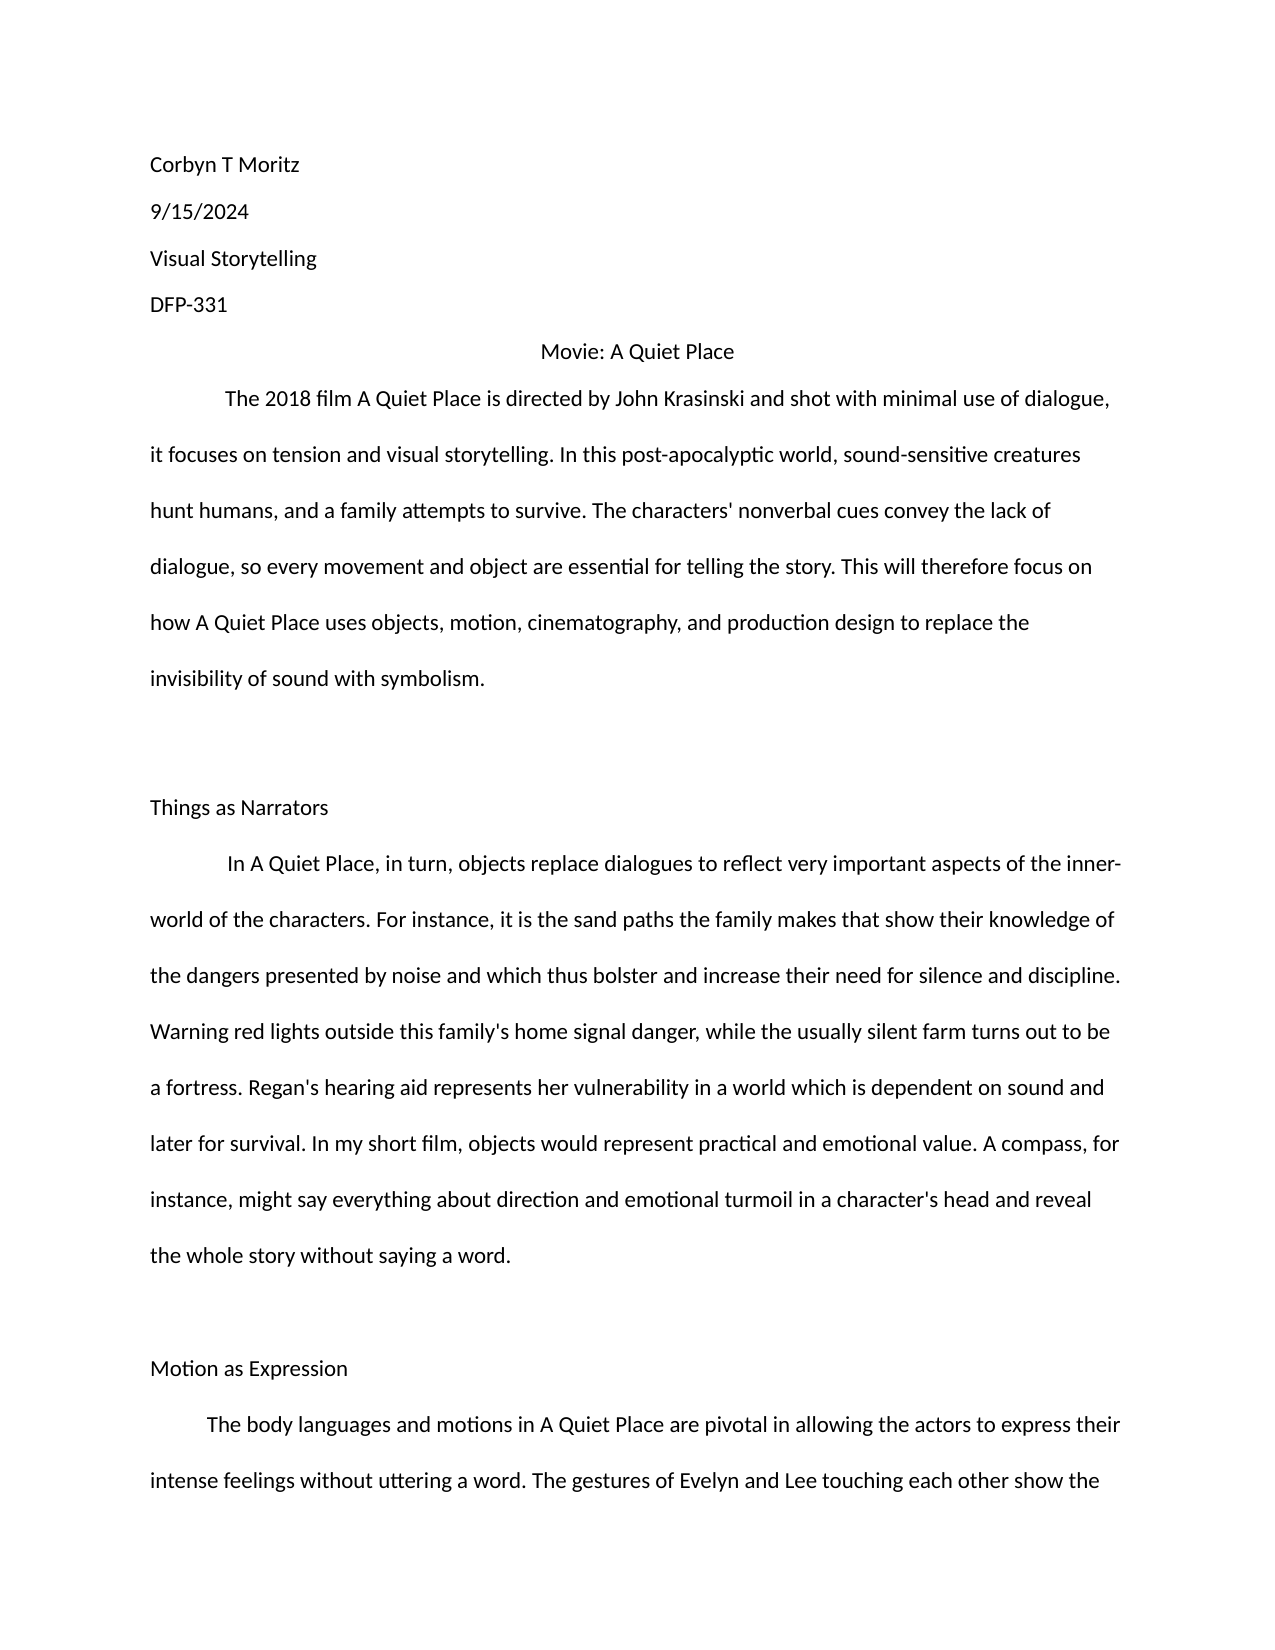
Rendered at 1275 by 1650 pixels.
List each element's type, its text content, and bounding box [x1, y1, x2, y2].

text Corbyn T Moritz [150, 150, 1125, 178]
text 9/15/2024 [150, 197, 1125, 225]
text Movie: A Quiet Place [150, 337, 1125, 366]
text The 2018 film A Quiet Place is directed by John Krasinski and shot with minimal use of dialogue, it focuses on tension and visual storytelling. In this post-apocalyptic world, sound-sensitive creatures hunt humans, and a family attempts to survive. The characters' nonverbal cues convey the lack of dialogue, so every movement and object are essential for telling the story. This will therefore focus on how A Quiet Place uses objects, motion, cinematography, and production design to replace the invisibility of sound with symbolism. [150, 384, 1125, 749]
text DFP-331 [150, 291, 1125, 319]
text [150, 793, 1125, 1494]
text Visual Storytelling [150, 244, 1125, 272]
